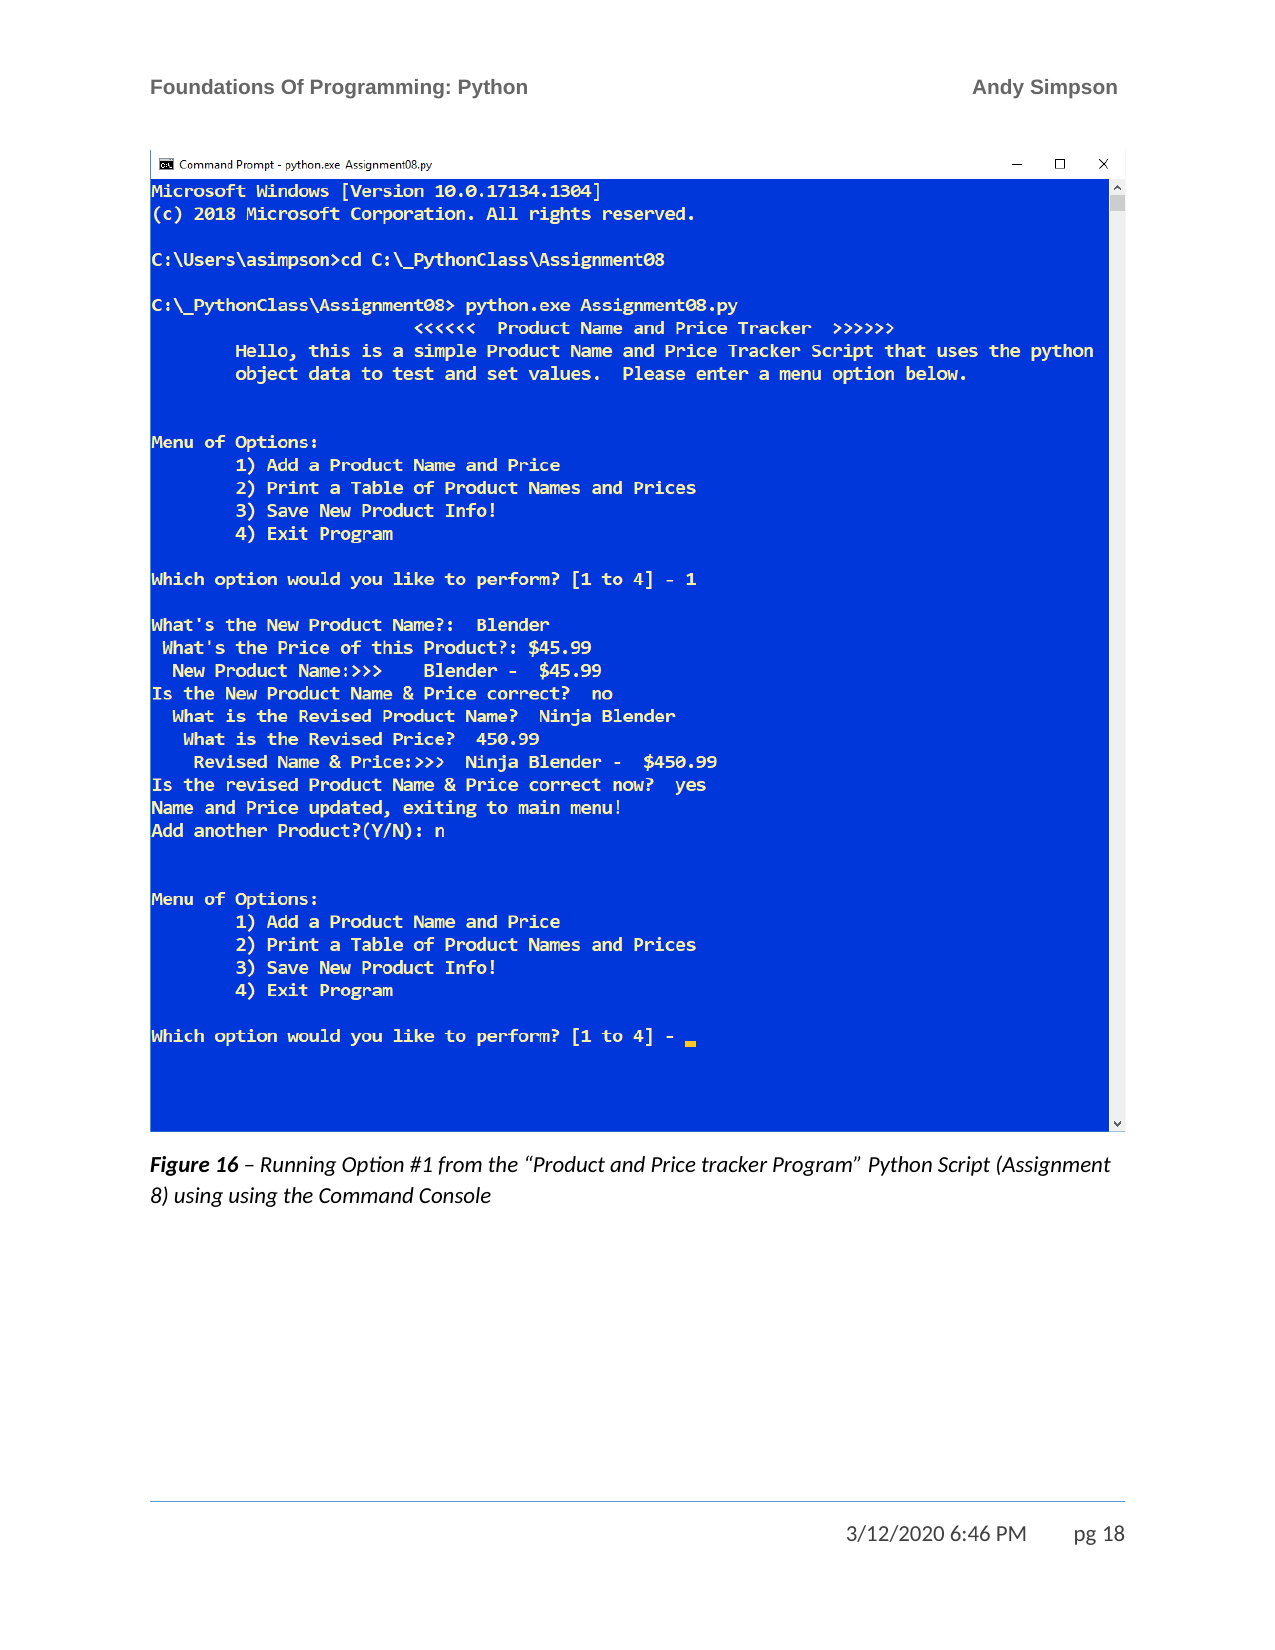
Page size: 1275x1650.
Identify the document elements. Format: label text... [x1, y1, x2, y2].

text Figure 16 – Running Option #1 from the “Product and Price tracker Program” Python Script (Assignment 8) using using the Command Console [150, 1151, 1125, 1209]
picture [150, 150, 1125, 1132]
